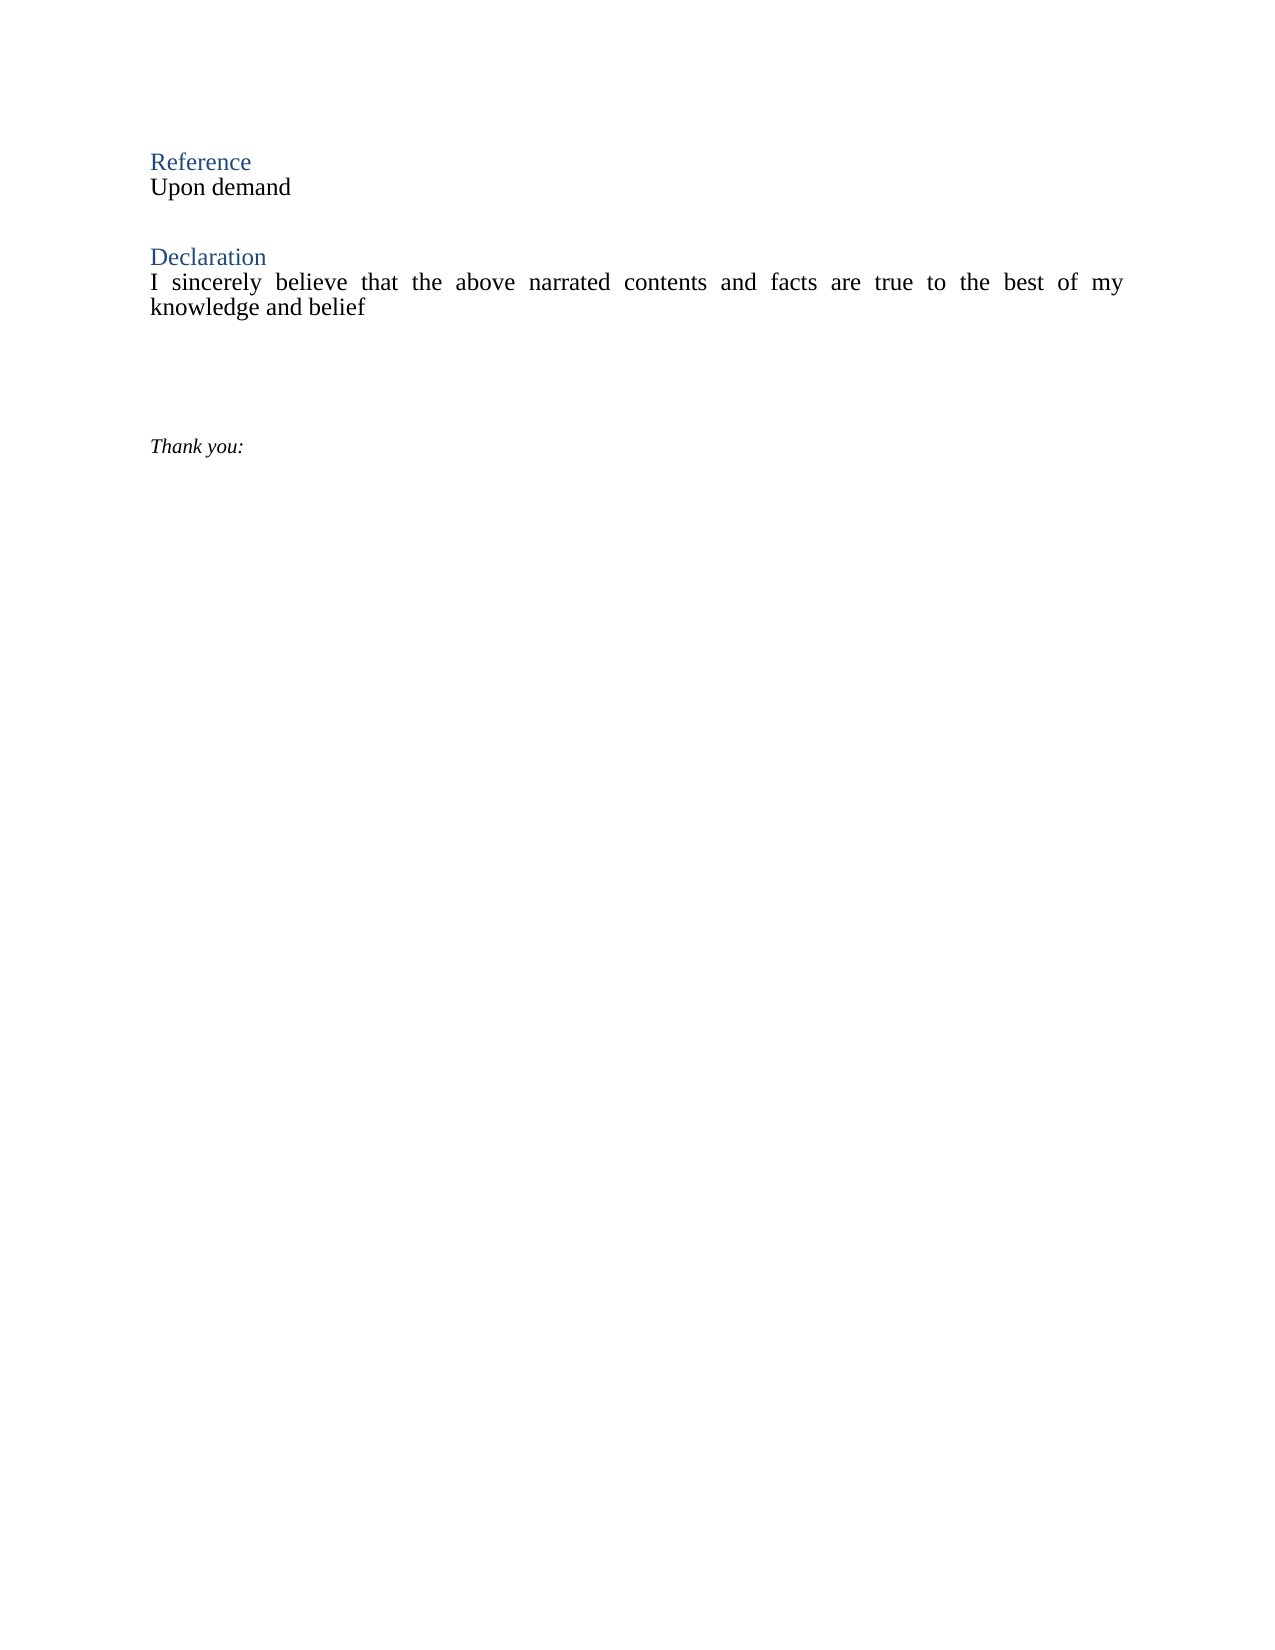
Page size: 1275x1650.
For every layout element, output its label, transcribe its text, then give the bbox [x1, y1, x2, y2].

text I sincerely believe that the above narrated contents and facts are true to the best of my knowledge and belief [150, 271, 1125, 321]
text Declaration [150, 246, 1125, 271]
text Thank you: [150, 433, 1125, 458]
text Upon demand [150, 175, 1125, 200]
text Reference [150, 150, 1125, 175]
